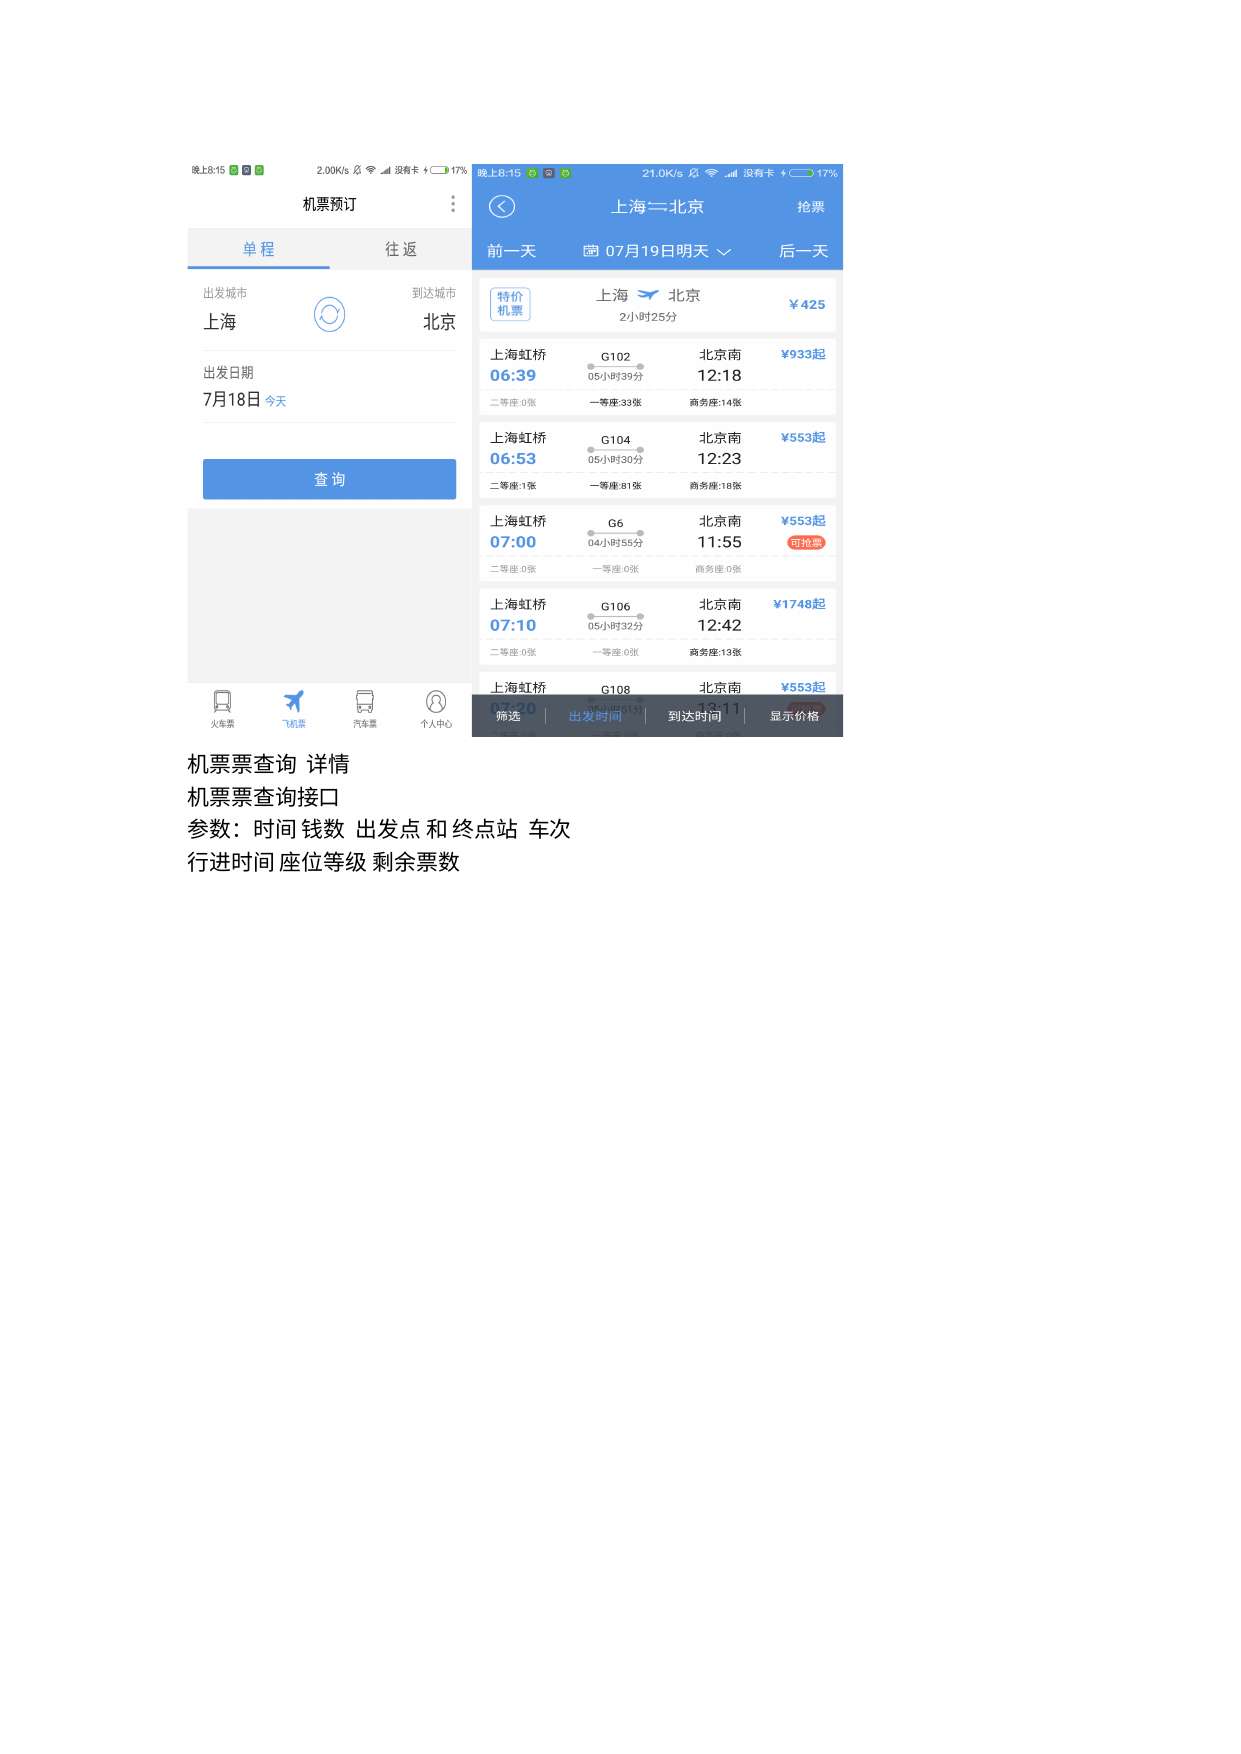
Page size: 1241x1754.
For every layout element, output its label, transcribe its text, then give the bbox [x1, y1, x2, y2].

text 机票票查询接口 [187, 779, 1053, 812]
text 机票票查询 详情 [187, 747, 1053, 779]
text 行进时间 座位等级 剩余票数 [187, 844, 1053, 877]
picture [187, 162, 844, 737]
text 参数：时间 钱数 出发点 和 终点站 车次 [187, 812, 1053, 844]
